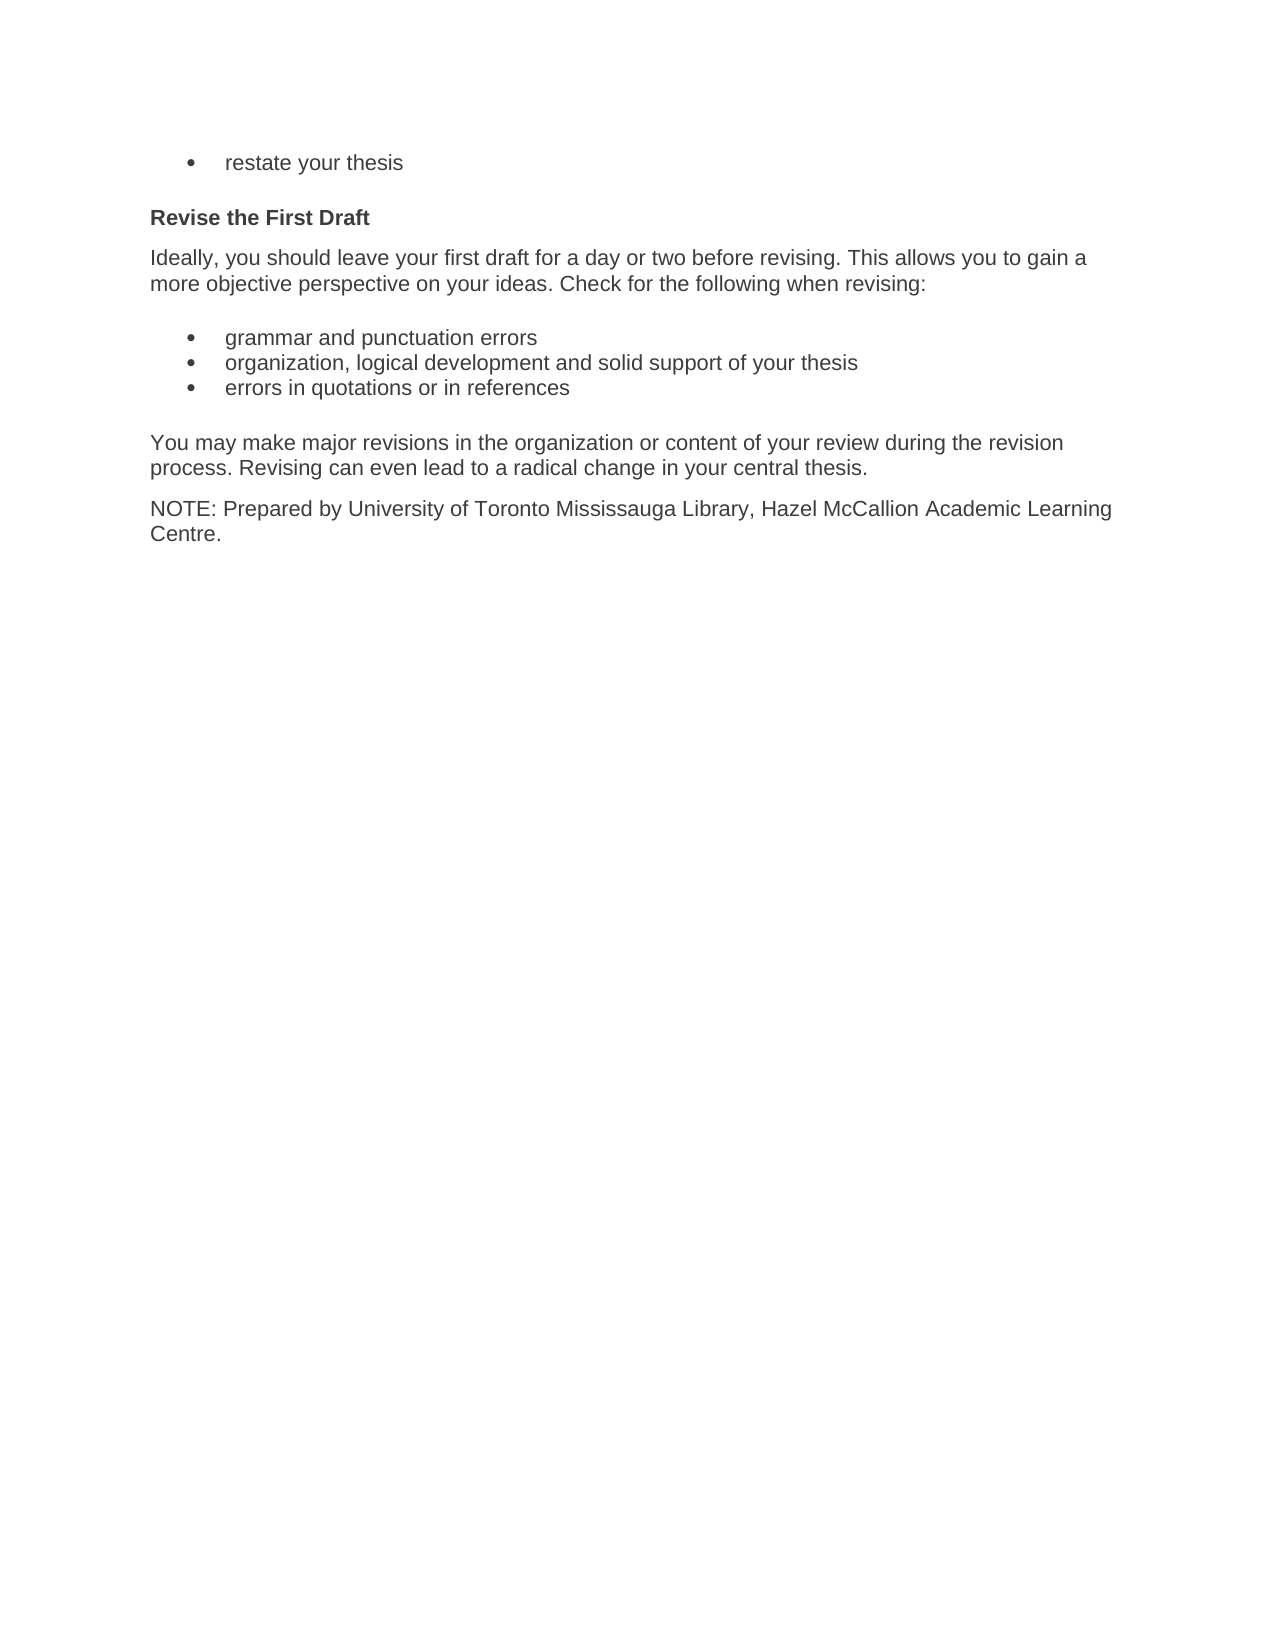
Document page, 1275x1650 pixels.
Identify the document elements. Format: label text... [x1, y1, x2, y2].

text You may make major revisions in the organization or content of your review during the revision process. Revising can even lead to a radical change in your central thesis. [150, 429, 1125, 480]
list organization, logical development and solid support of your thesis [187, 350, 1125, 375]
list restate your thesis [187, 150, 1125, 175]
text Ideally, you should leave your first draft for a day or two before revising. This allows you to gain a more objective perspective on your ideas. Check for the following when revising: [150, 245, 1125, 296]
list grammar and punctuation errors [187, 325, 1125, 350]
text Revise the First Draft [150, 204, 1125, 229]
list errors in quotations or in references [187, 375, 1125, 400]
text NOTE: Prepared by University of Toronto Mississauga Library, Hazel McCallion Academic Learning Centre. [150, 496, 1125, 546]
